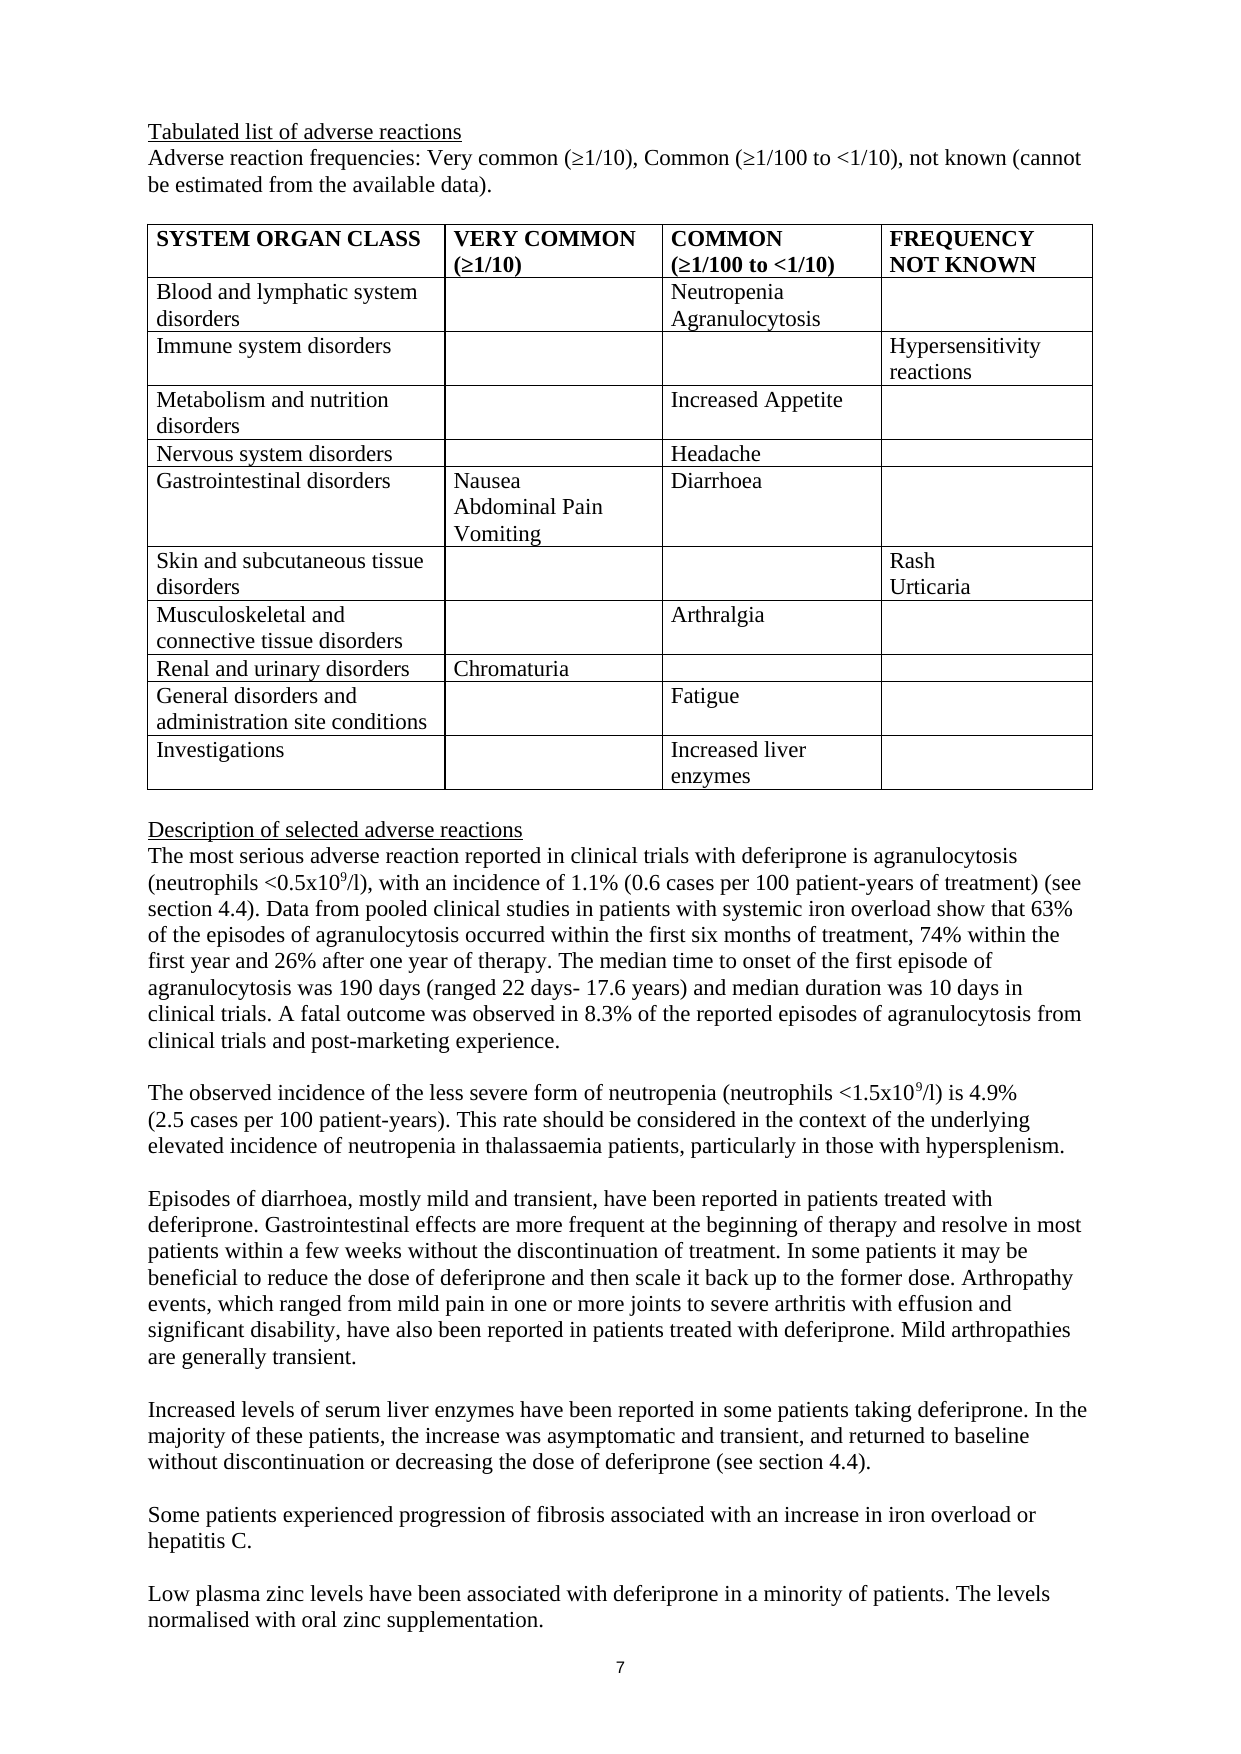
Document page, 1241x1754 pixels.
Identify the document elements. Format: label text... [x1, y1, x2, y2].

table_cell [882, 736, 1092, 788]
table_cell [882, 467, 1092, 546]
text The most serious adverse reaction reported in clinical trials with deferiprone is agranulocytosis (neutrophils <0.5x109/l), with an incidence of 1.1% (0.6 cases per 100 patient-years of treatment) (see section 4.4). Data from pooled clinical studies in patients with systemic iron overload show that 63% of the episodes of agranulocytosis occurred within the first six months of treatment, 74% within the first year and 26% after one year of therapy. The median time to onset of the first episode of agranulocytosis was 190 days (ranged 22 days- 17.6 years) and median duration was 10 days in clinical trials. A fatal outcome was observed in 8.3% of the reported episodes of agranulocytosis from clinical trials and post-marketing experience. [148, 842, 1092, 1053]
table_cell Gastrointestinal disorders [148, 467, 444, 546]
table_cell [882, 655, 1092, 681]
table_cell Nervous system disorders [148, 440, 444, 466]
table_header SYSTEM ORGAN CLASS [148, 225, 444, 277]
text Episodes of diarrhoea, mostly mild and transient, have been reported in patients treated with deferiprone. Gastrointestinal effects are more frequent at the beginning of therapy and resolve in most patients within a few weeks without the discontinuation of treatment. In some patients it may be beneficial to reduce the dose of deferiprone and then scale it back up to the former dose. Arthropathy events, which ranged from mild pain in one or more joints to severe arthritis with effusion and significant disability, have also been reported in patients treated with deferiprone. Mild arthropathies are generally transient. [148, 1185, 1092, 1369]
table_cell Skin and subcutaneous tissue disorders [148, 547, 444, 600]
text Tabulated list of adverse reactions [148, 118, 1092, 144]
table_cell Musculoskeletal and connective tissue disorders [148, 601, 444, 653]
table_cell [446, 736, 662, 788]
table_cell Increased liver enzymes [663, 736, 881, 788]
table_cell [663, 332, 881, 385]
table_cell Immune system disorders [148, 332, 444, 385]
table_cell [446, 332, 662, 385]
table_cell Investigations [148, 736, 444, 788]
table_cell [446, 547, 662, 600]
table_cell [446, 682, 662, 735]
table_header VERY COMMON (≥1/10) [446, 225, 662, 277]
table_cell Headache [663, 440, 881, 466]
text Low plasma zinc levels have been associated with deferiprone in a minority of patients. The levels normalised with oral zinc supplementation. [148, 1580, 1092, 1633]
table_header FREQUENCY NOT KNOWN [882, 225, 1092, 277]
table_cell [446, 440, 662, 466]
table_cell [882, 386, 1092, 438]
table_cell [882, 682, 1092, 735]
table_cell Diarrhoea [663, 467, 881, 546]
table_cell Hypersensitivity reactions [882, 332, 1092, 385]
table_cell [663, 547, 881, 600]
text Adverse reaction frequencies: Very common (≥1/10), Common (≥1/100 to <1/10), not known (cannot be estimated from the available data). [148, 144, 1092, 197]
table_cell [446, 278, 662, 331]
table_cell Rash Urticaria [882, 547, 1092, 600]
table_cell Renal and urinary disorders [148, 655, 444, 681]
table_cell Increased Appetite [663, 386, 881, 438]
table_cell Fatigue [663, 682, 881, 735]
table_cell Chromaturia [446, 655, 662, 681]
table_cell [663, 655, 881, 681]
table_cell [446, 386, 662, 438]
text Some patients experienced progression of fibrosis associated with an increase in iron overload or hepatitis C. [148, 1501, 1092, 1554]
text Increased levels of serum liver enzymes have been reported in some patients taking deferiprone. In the majority of these patients, the increase was asymptomatic and transient, and returned to baseline without discontinuation or decreasing the dose of deferiprone (see section 4.4). [148, 1396, 1092, 1475]
table_cell [882, 601, 1092, 653]
table_cell Nausea Abdominal Pain Vomiting [446, 467, 662, 546]
text Description of selected adverse reactions [148, 816, 1092, 842]
table_cell [446, 601, 662, 653]
table_cell [882, 440, 1092, 466]
table_cell [882, 278, 1092, 331]
table_cell Blood and lymphatic system disorders [148, 278, 444, 331]
table_header COMMON (≥1/100 to <1/10) [663, 225, 881, 277]
table_cell Metabolism and nutrition disorders [148, 386, 444, 438]
table_cell Neutropenia Agranulocytosis [663, 278, 881, 331]
table_cell General disorders and administration site conditions [148, 682, 444, 735]
table_cell Arthralgia [663, 601, 881, 653]
text The observed incidence of the less severe form of neutropenia (neutrophils <1.5x109/l) is 4.9% (2.5 cases per 100 patient-years). This rate should be considered in the context of the underlying elevated incidence of neutropenia in thalassaemia patients, particularly in those with hypersplenism. [148, 1079, 1092, 1158]
